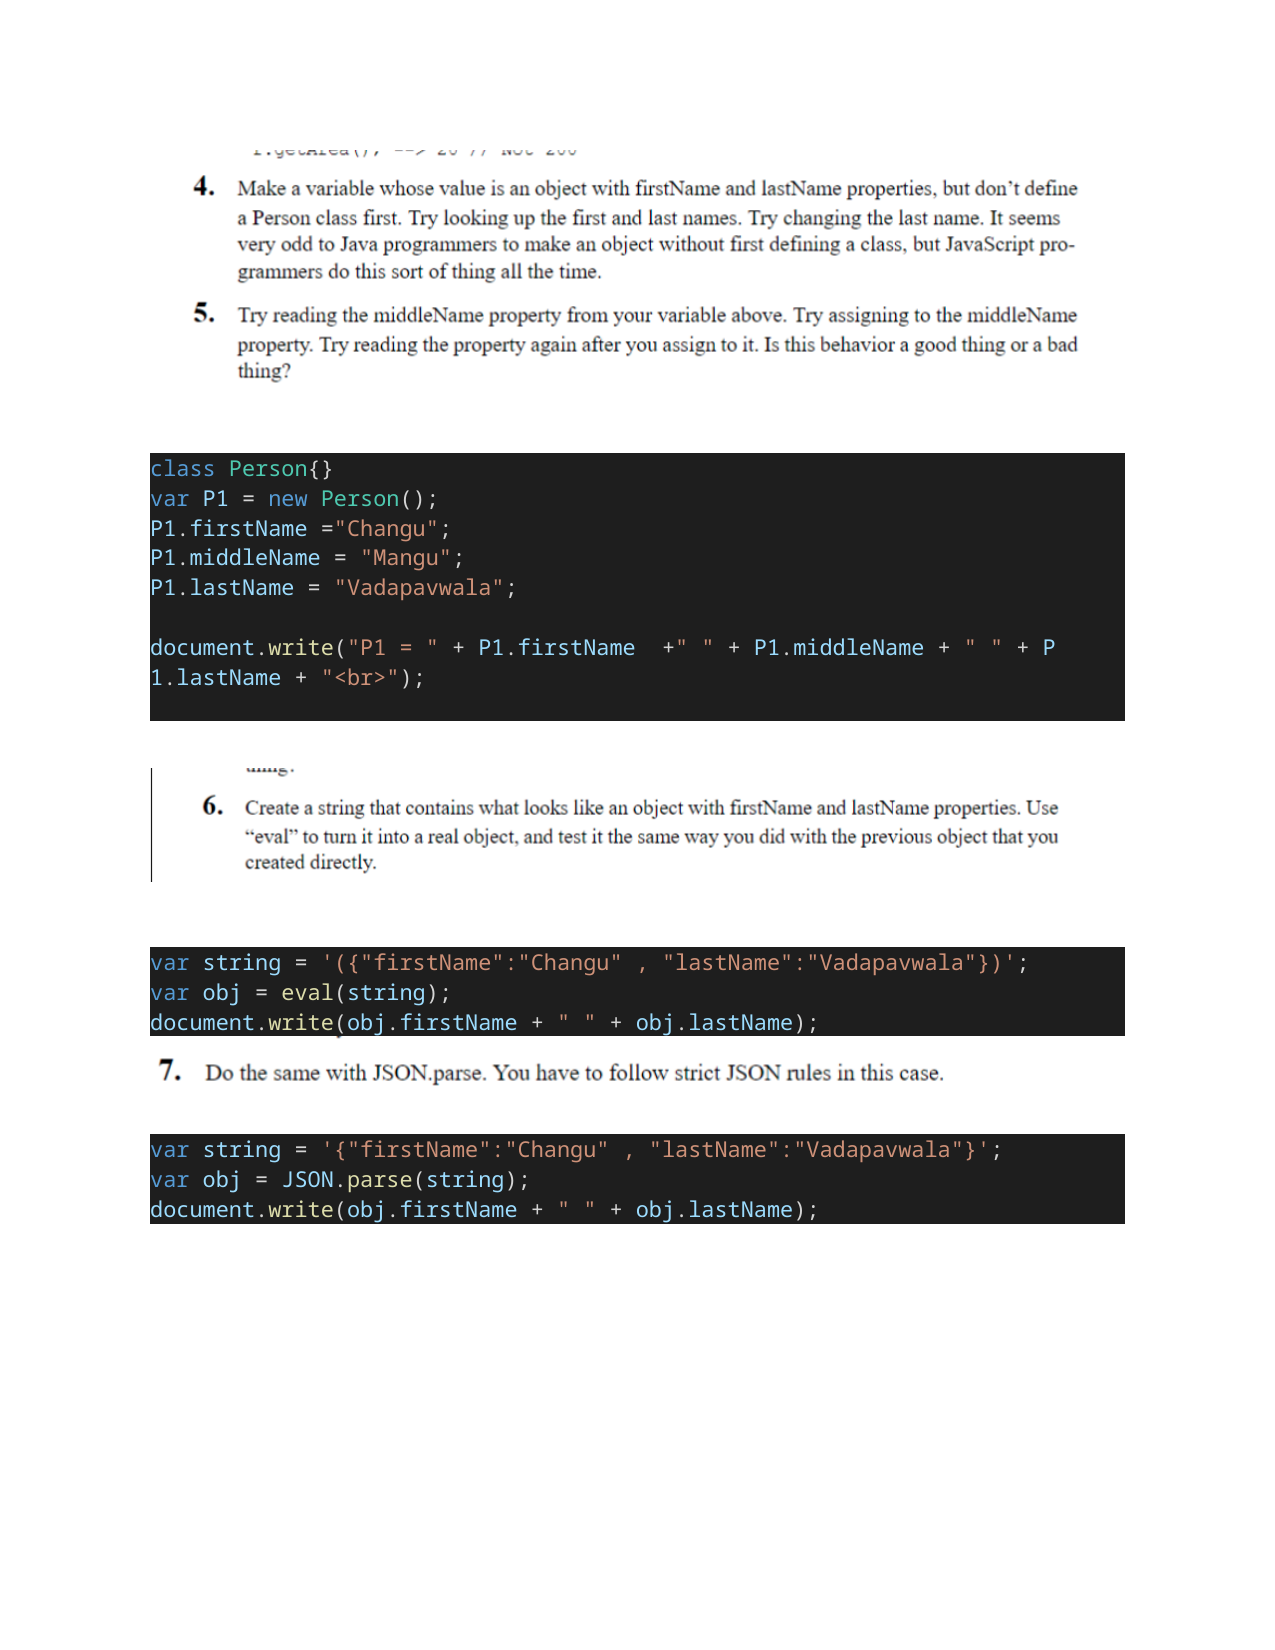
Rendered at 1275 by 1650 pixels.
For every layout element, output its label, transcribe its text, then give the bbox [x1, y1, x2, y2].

text document.write(obj.firstName + " " + obj.lastName); [150, 1007, 1125, 1036]
text P1.firstName ="Changu"; [150, 513, 1125, 542]
text document.write(obj.firstName + " " + obj.lastName); [150, 1194, 1125, 1224]
picture [150, 150, 1125, 388]
text var P1 = new Person(); [150, 483, 1125, 513]
text var obj = eval(string); [150, 977, 1125, 1007]
text var string = '{"firstName":"Changu" , "lastName":"Vadapavwala"}'; [150, 1134, 1125, 1164]
text class Person{} [150, 453, 1125, 483]
text var obj = JSON.parse(string); [150, 1164, 1125, 1194]
text var string = '({"firstName":"Changu" , "lastName":"Vadapavwala"})'; [150, 947, 1125, 977]
picture [150, 1036, 1125, 1116]
text P1.lastName = "Vadapavwala"; [150, 572, 1125, 602]
picture [150, 768, 1125, 882]
text P1.middleName = "Mangu"; [150, 542, 1125, 572]
text document.write("P1 = " + P1.firstName +" " + P1.middleName + " " + P1.lastName + "<br>"); [150, 632, 1125, 691]
